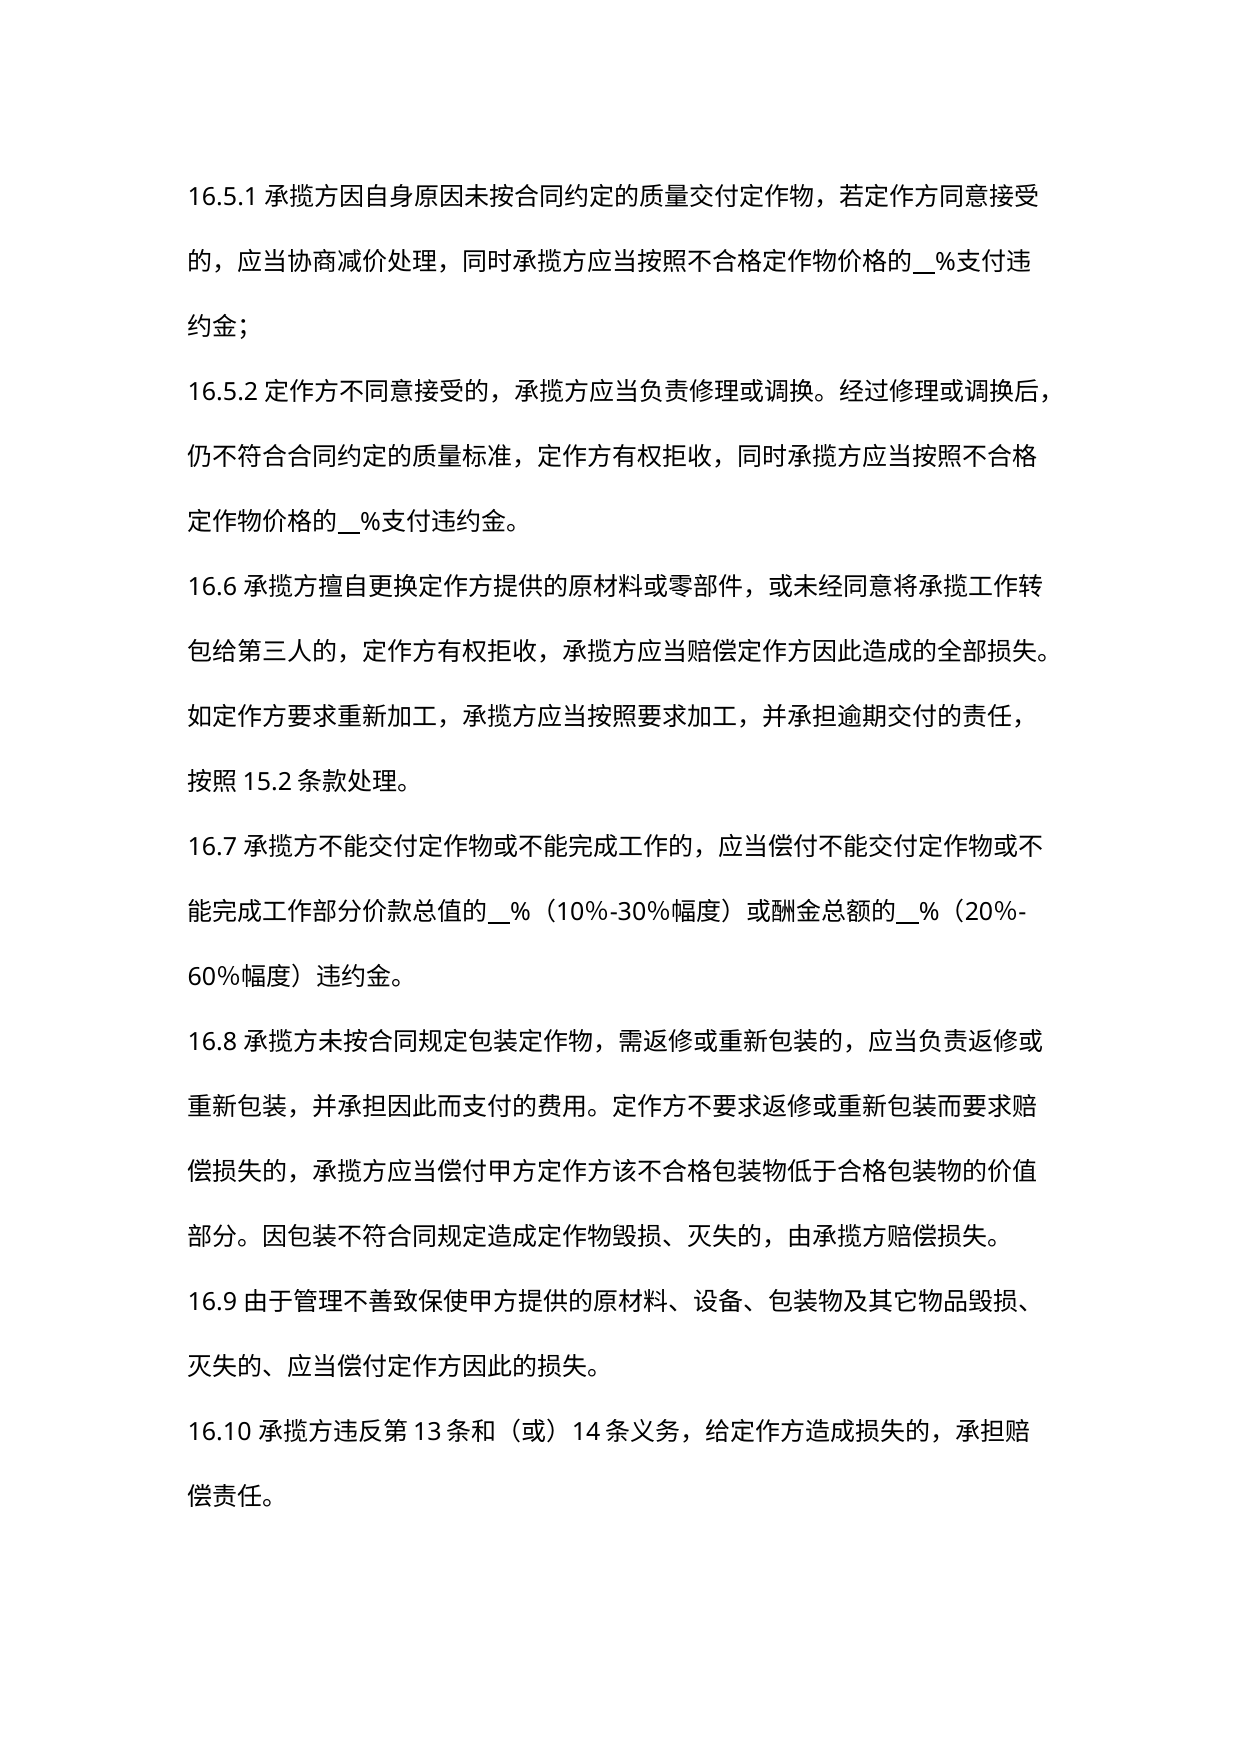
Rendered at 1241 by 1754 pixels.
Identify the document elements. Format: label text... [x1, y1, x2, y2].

text 16.8 承揽方未按合同规定包装定作物，需返修或重新包装的，应当负责返修或重新包装，并承担因此而支付的费用。定作方不要求返修或重新包装而要求赔偿损失的，承揽方应当偿付甲方定作方该不合格包装物低于合格包装物的价值部分。因包装不符合同规定造成定作物毁损、灭失的，由承揽方赔偿损失。 [187, 1007, 1053, 1267]
text 16.5.2 定作方不同意接受的，承揽方应当负责修理或调换。经过修理或调换后，仍不符合合同约定的质量标准，定作方有权拒收，同时承揽方应当按照不合格定作物价格的 %支付违约金。 [187, 357, 1053, 552]
text 16.10 承揽方违反第13条和（或）14条义务，给定作方造成损失的，承担赔偿责任。 [187, 1397, 1053, 1527]
text 16.6 承揽方擅自更换定作方提供的原材料或零部件，或未经同意将承揽工作转包给第三人的，定作方有权拒收，承揽方应当赔偿定作方因此造成的全部损失。如定作方要求重新加工，承揽方应当按照要求加工，并承担逾期交付的责任，按照15.2条款处理。 [187, 552, 1053, 812]
text 16.7 承揽方不能交付定作物或不能完成工作的，应当偿付不能交付定作物或不能完成工作部分价款总值的 %（10％-30％幅度）或酬金总额的 %（20％-60％幅度）违约金。 [187, 812, 1053, 1007]
text 16.5.1 承揽方因自身原因未按合同约定的质量交付定作物，若定作方同意接受的，应当协商减价处理，同时承揽方应当按照不合格定作物价格的 %支付违约金； [187, 162, 1053, 357]
text 16.9 由于管理不善致保使甲方提供的原材料、设备、包装物及其它物品毁损、灭失的、应当偿付定作方因此的损失。 [187, 1267, 1053, 1397]
